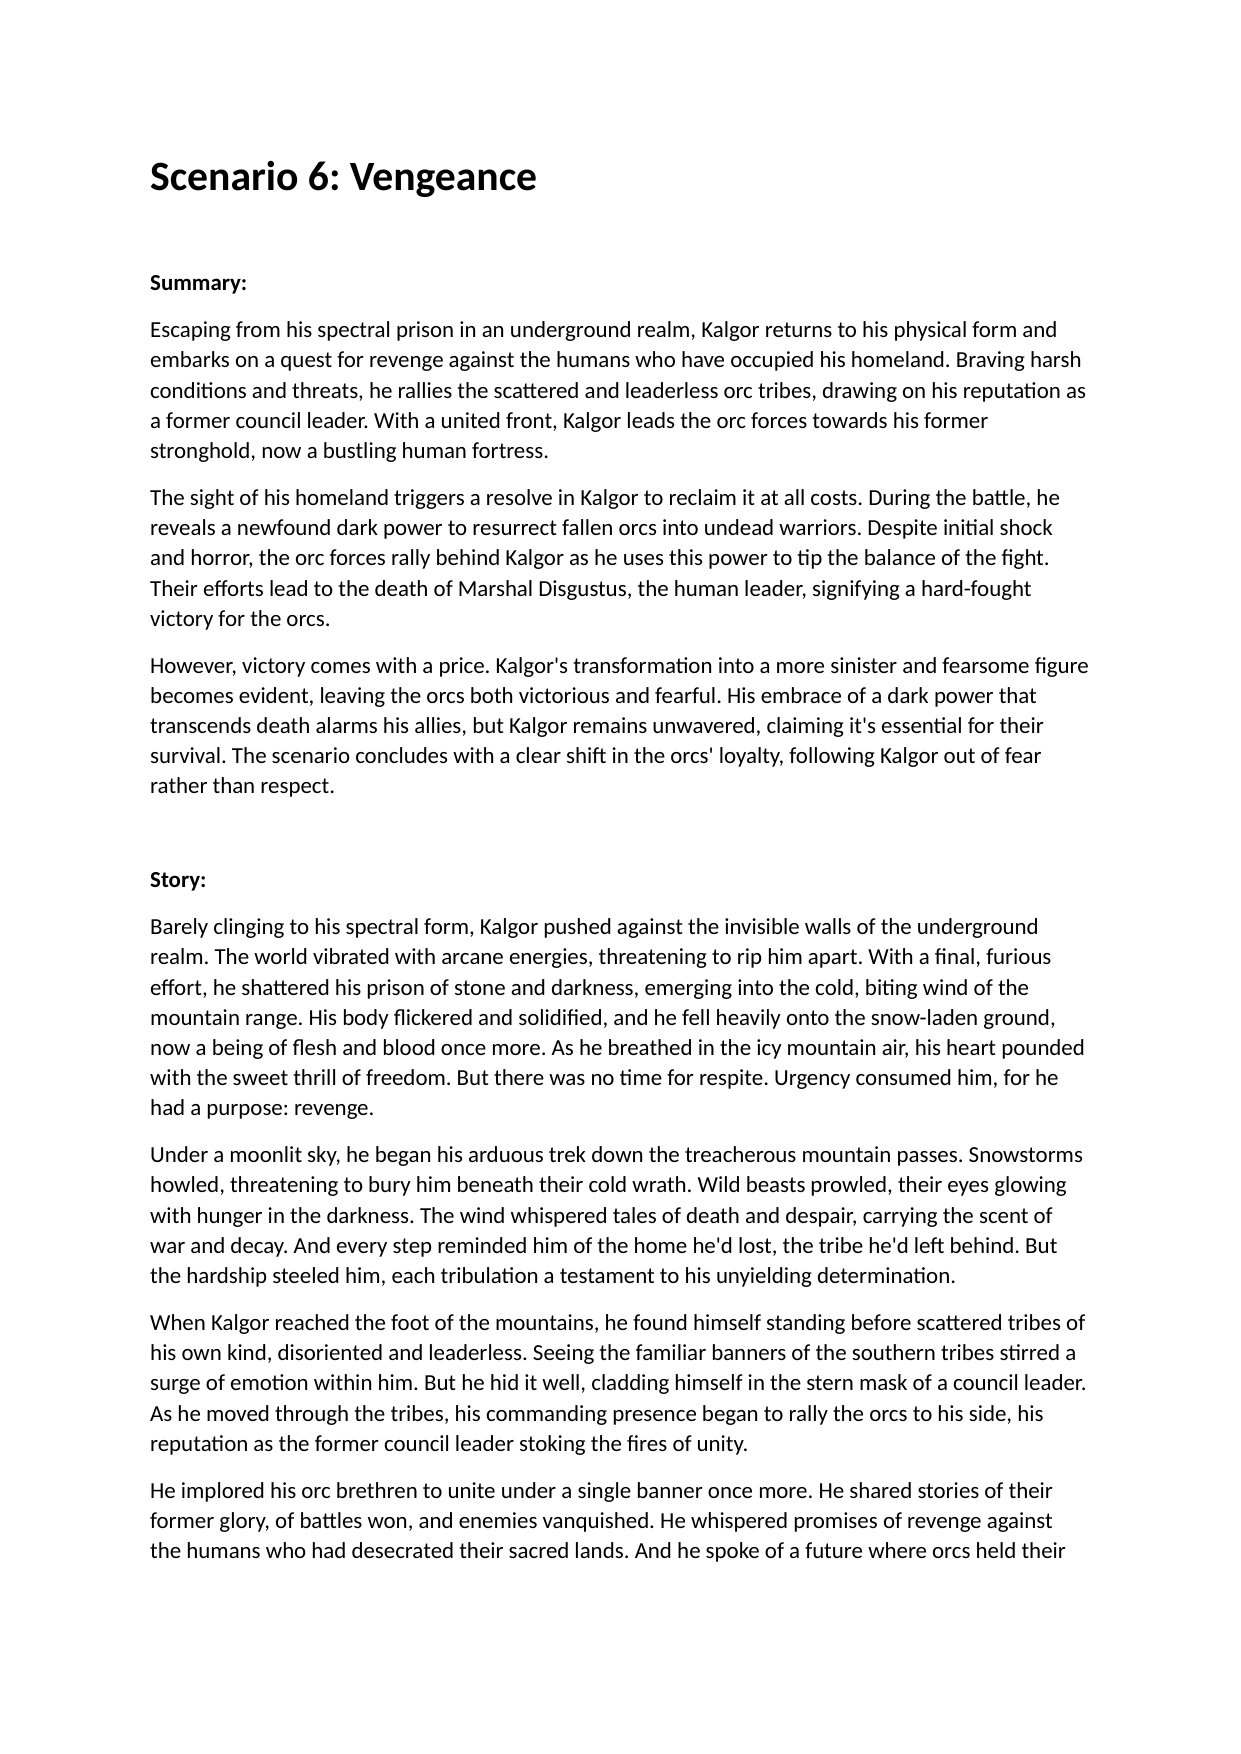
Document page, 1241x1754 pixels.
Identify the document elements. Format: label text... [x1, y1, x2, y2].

text Escaping from his spectral prison in an underground realm, Kalgor returns to his physical form and embarks on a quest for revenge against the humans who have occupied his homeland. Braving harsh conditions and threats, he rallies the scattered and leaderless orc tribes, drawing on his reputation as a former council leader. With a united front, Kalgor leads the orc forces towards his former stronghold, now a bustling human fortress. [150, 315, 1090, 464]
text The sight of his homeland triggers a resolve in Kalgor to reclaim it at all costs. During the battle, he reveals a newfound dark power to resurrect fallen orcs into undead warriors. Despite initial shock and horror, the orc forces rally behind Kalgor as he uses this power to tip the balance of the fight. Their efforts lead to the death of Marshal Disgustus, the human leader, signifying a hard-fought victory for the orcs. [150, 483, 1090, 632]
text When Kalgor reached the foot of the mountains, he found himself standing before scattered tribes of his own kind, disoriented and leaderless. Seeing the familiar banners of the southern tribes stirred a surge of emotion within him. But he hid it well, cladding himself in the stern mask of a council leader. As he moved through the tribes, his commanding presence began to rally the orcs to his side, his reputation as the former council leader stoking the fires of unity. [150, 1308, 1090, 1457]
text Under a moonlit sky, he began his arduous trek down the treacherous mountain passes. Snowstorms howled, threatening to bury him beneath their cold wrath. Wild beasts prowled, their eyes glowing with hunger in the darkness. The wind whispered tales of death and despair, carrying the scent of war and decay. And every step reminded him of the home he'd lost, the tribe he'd left behind. But the hardship steeled him, each tribulation a testament to his unyielding determination. [150, 1140, 1090, 1289]
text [150, 1476, 1090, 1564]
text Summary: [150, 268, 1090, 296]
text However, victory comes with a price. Kalgor's transformation into a more sinister and fearsome figure becomes evident, leaving the orcs both victorious and fearful. His embrace of a dark power that transcends death alarms his allies, but Kalgor remains unwavered, claiming it's essential for their survival. The scenario concludes with a clear shift in the orcs' loyalty, following Kalgor out of fear rather than respect. [150, 651, 1090, 799]
text Scenario 6: Vengeance [150, 150, 1090, 201]
text Barely clinging to his spectral form, Kalgor pushed against the invisible walls of the underground realm. The world vibrated with arcane energies, threatening to rip him apart. With a final, furious effort, he shattered his prison of stone and darkness, emerging into the cold, biting wind of the mountain range. His body flickered and solidified, and he fell heavily onto the snow-laden ground, now a being of flesh and blood once more. As he breathed in the icy mountain air, his heart pounded with the sweet thrill of freedom. But there was no time for respite. Urgency consumed him, for he had a purpose: revenge. [150, 912, 1090, 1121]
text Story: [150, 865, 1090, 893]
